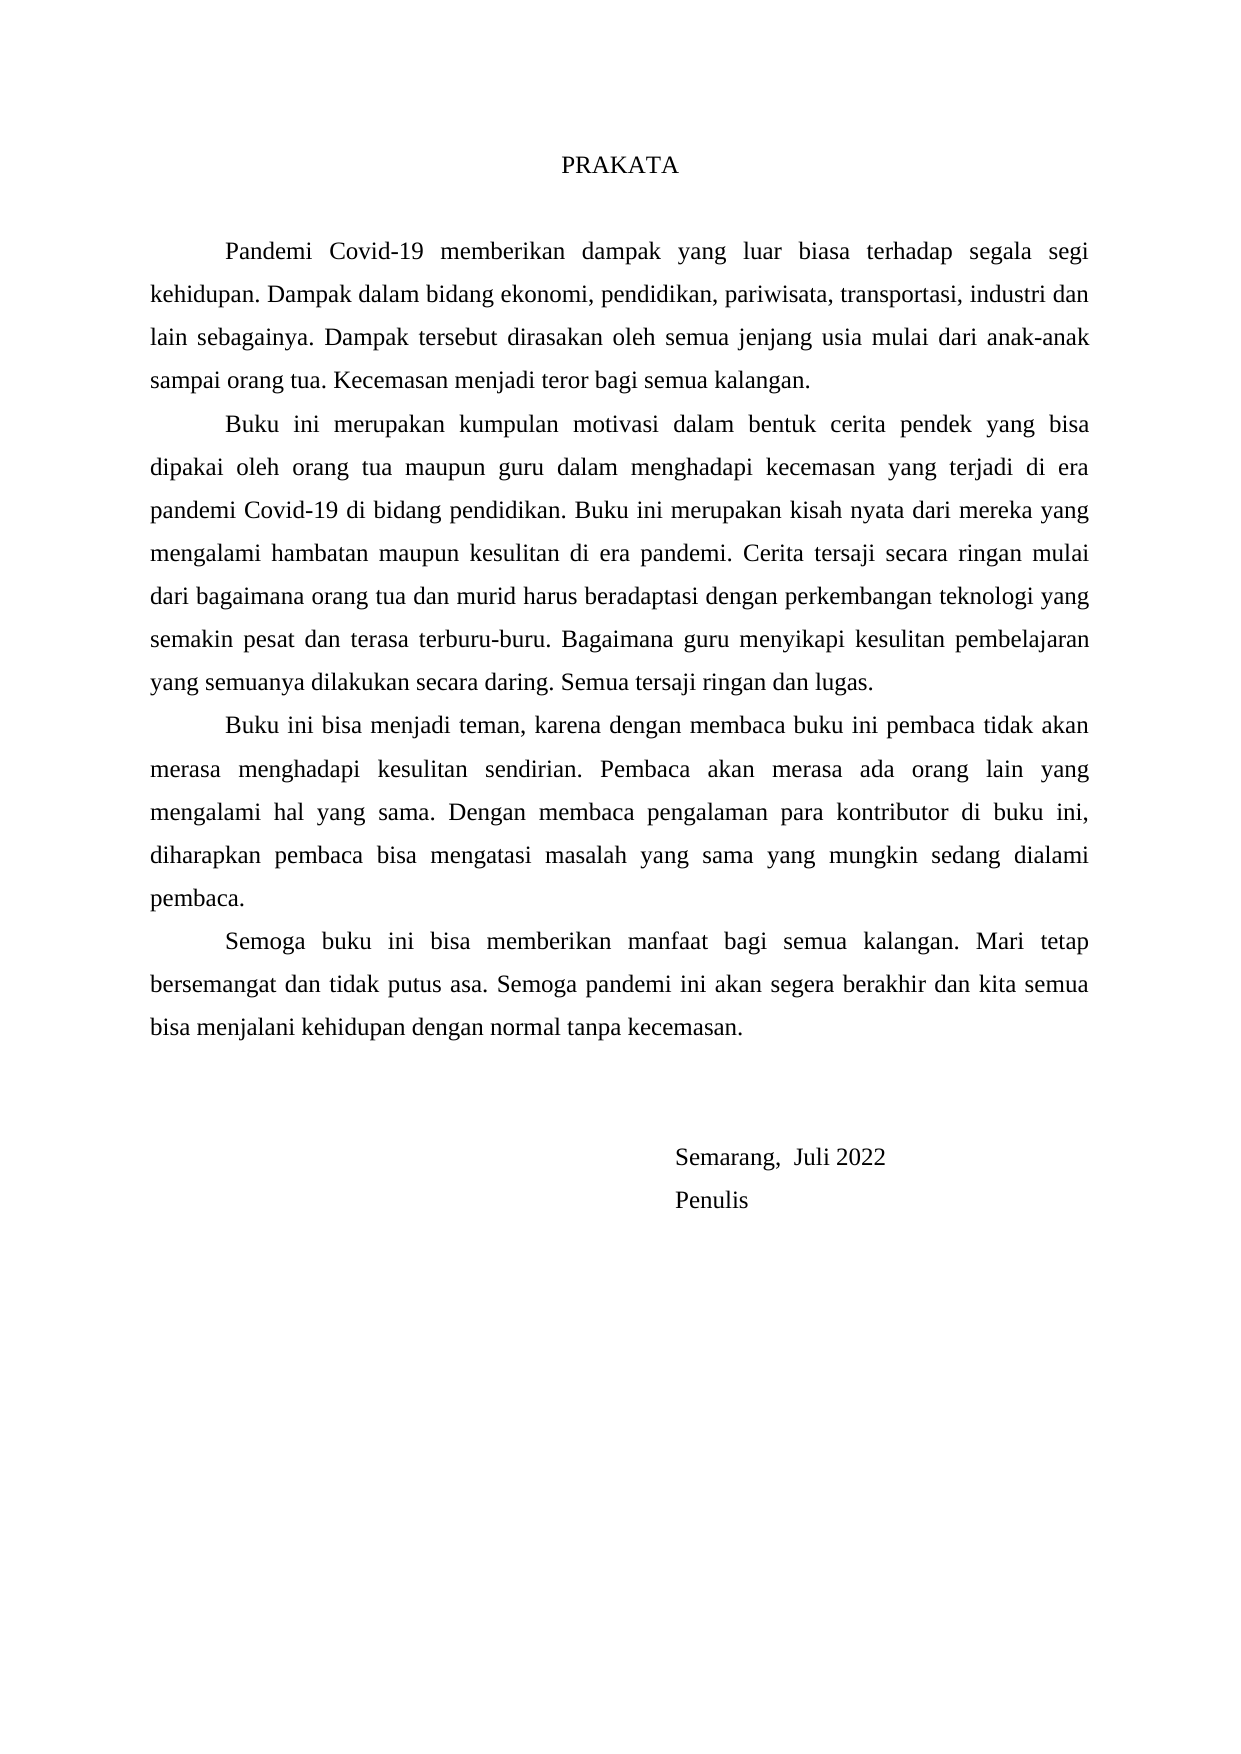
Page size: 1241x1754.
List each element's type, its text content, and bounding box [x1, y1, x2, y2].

text PRAKATA [150, 150, 1090, 179]
text Buku ini bisa menjadi teman, karena dengan membaca buku ini pembaca tidak akan merasa menghadapi kesulitan sendirian. Pembaca akan merasa ada orang lain yang mengalami hal yang sama. Dengan membaca pengalaman para kontributor di buku ini, diharapkan pembaca bisa mengatasi masalah yang sama yang mungkin sedang dialami pembaca. [150, 711, 1090, 912]
text Pandemi Covid-19 memberikan dampak yang luar biasa terhadap segala segi kehidupan. Dampak dalam bidang ekonomi, pendidikan, pariwisata, transportasi, industri dan lain sebagainya. Dampak tersebut dirasakan oleh semua jenjang usia mulai dari anak-anak sampai orang tua. Kecemasan menjadi teror bagi semua kalangan. [150, 236, 1090, 394]
text Semarang, Juli 2022 [150, 1142, 1090, 1171]
text Buku ini merupakan kumpulan motivasi dalam bentuk cerita pendek yang bisa dipakai oleh orang tua maupun guru dalam menghadapi kecemasan yang terjadi di era pandemi Covid-19 di bidang pendidikan. Buku ini merupakan kisah nyata dari mereka yang mengalami hambatan maupun kesulitan di era pandemi. Cerita tersaji secara ringan mulai dari bagaimana orang tua dan murid harus beradaptasi dengan perkembangan teknologi yang semakin pesat dan terasa terburu-buru. Bagaimana guru menyikapi kesulitan pembelajaran yang semuanya dilakukan secara daring. Semua tersaji ringan dan lugas. [150, 409, 1090, 696]
text Penulis [150, 1185, 1090, 1214]
text Semoga buku ini bisa memberikan manfaat bagi semua kalangan. Mari tetap bersemangat dan tidak putus asa. Semoga pandemi ini akan segera berakhir dan kita semua bisa menjalani kehidupan dengan normal tanpa kecemasan. [150, 926, 1090, 1041]
